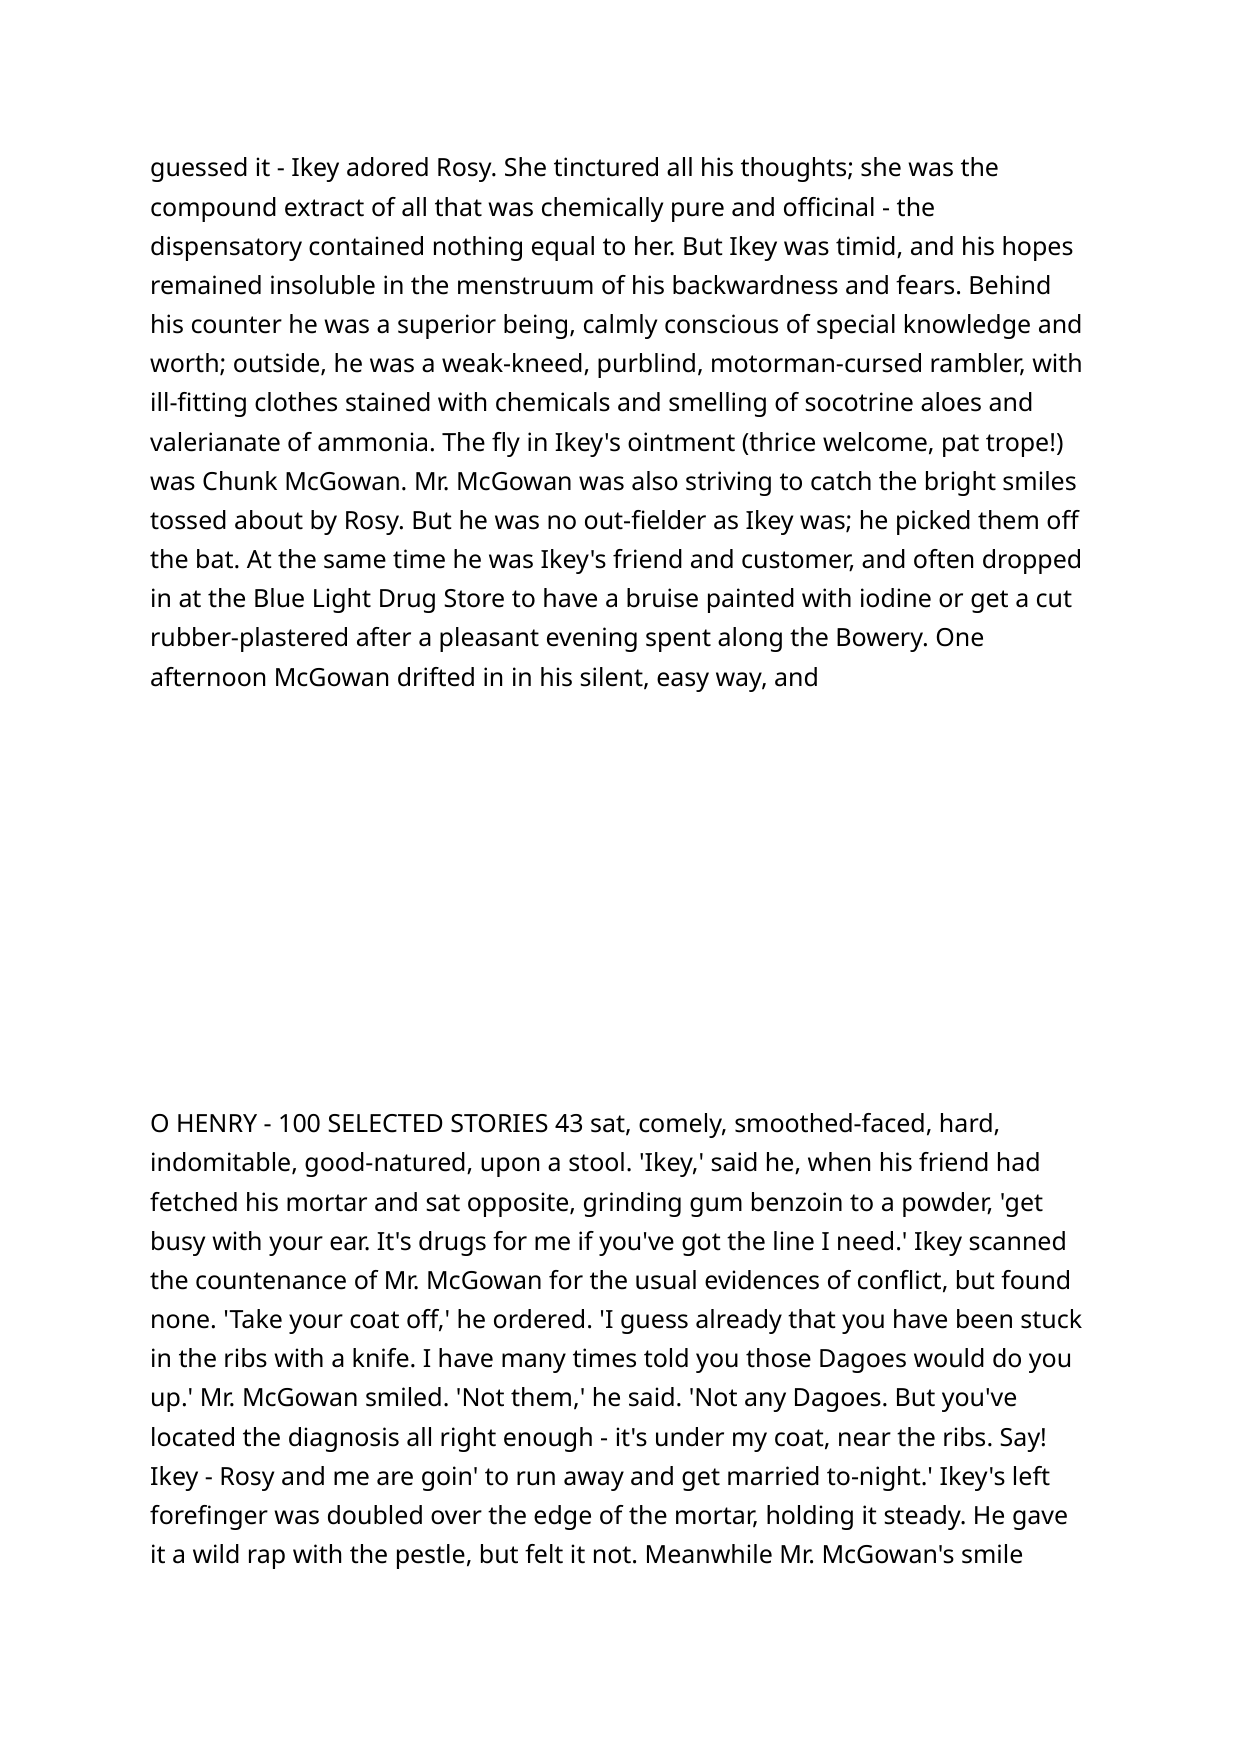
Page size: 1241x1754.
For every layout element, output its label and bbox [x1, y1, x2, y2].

text [150, 150, 1090, 693]
text [150, 1106, 1090, 1571]
